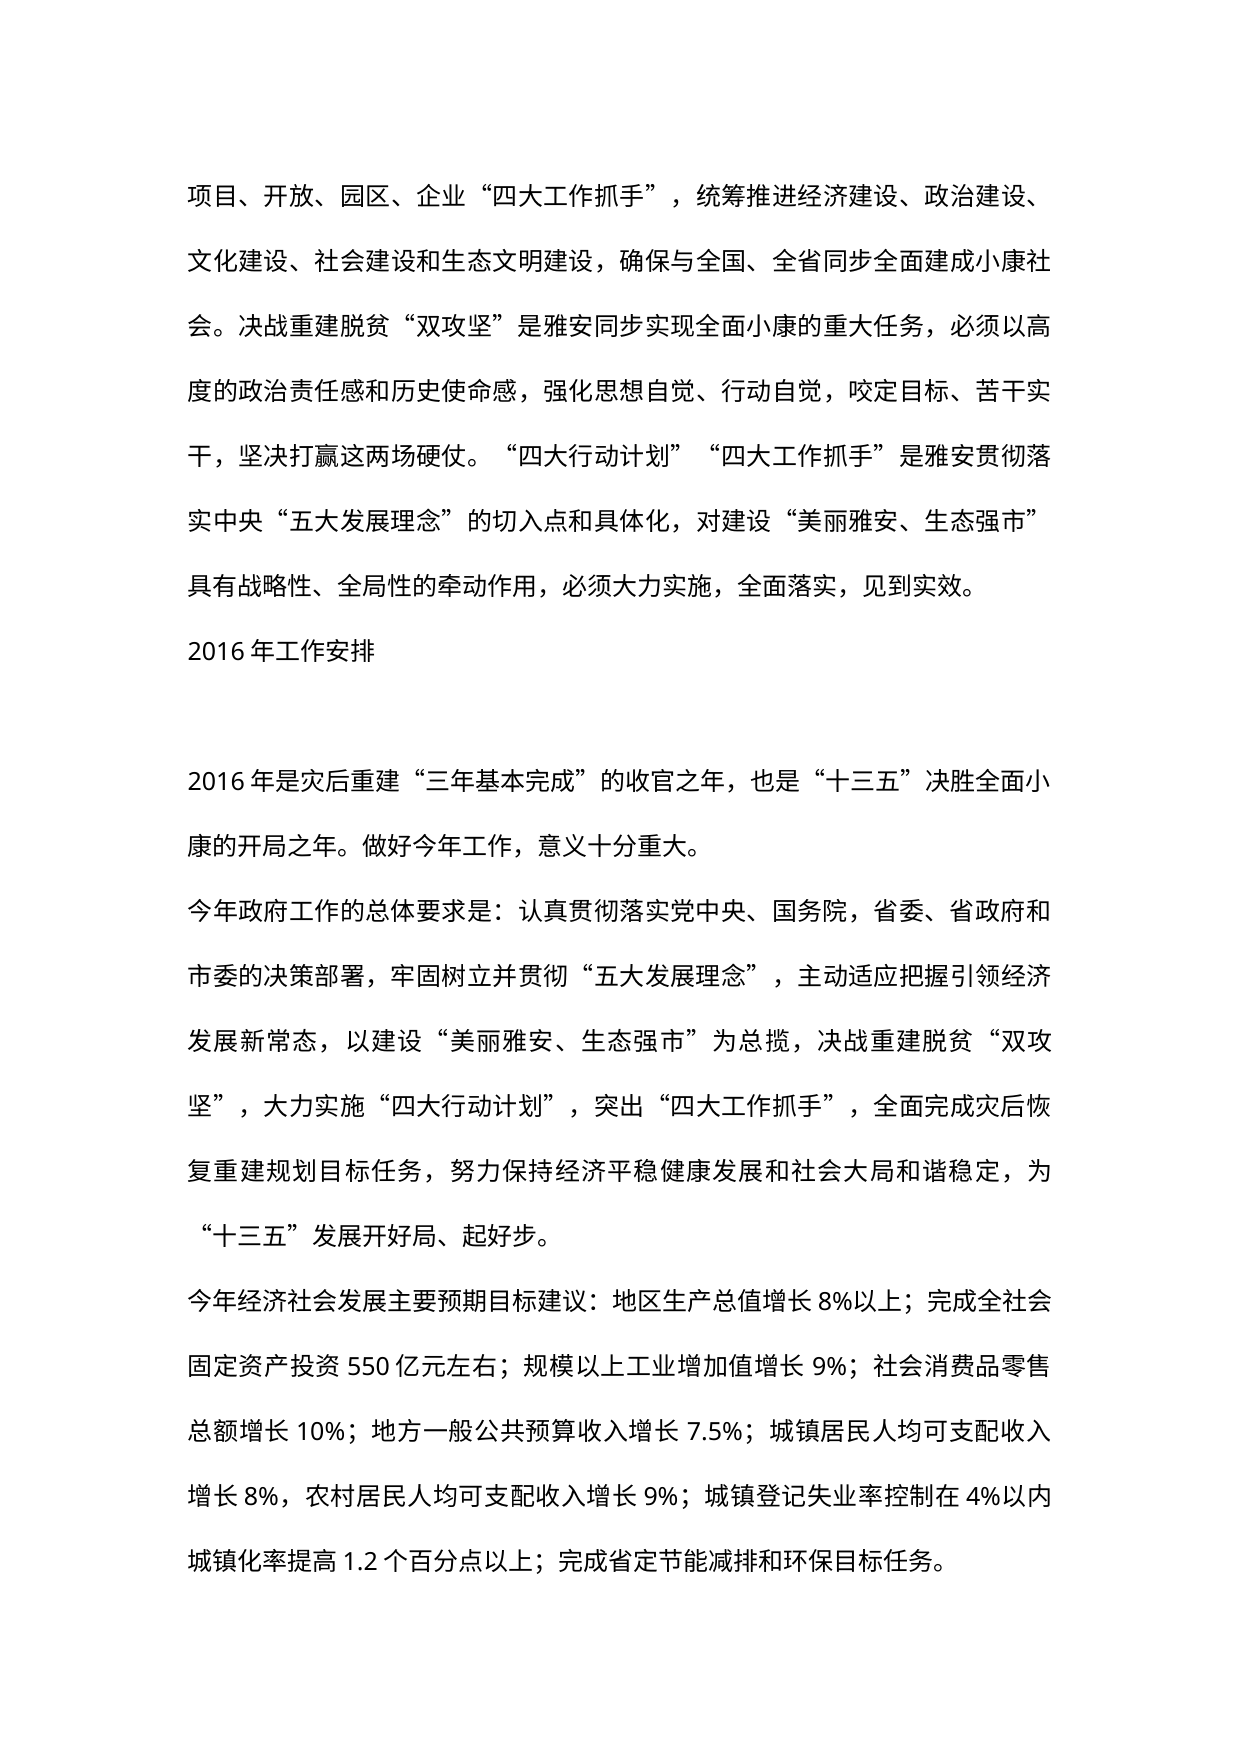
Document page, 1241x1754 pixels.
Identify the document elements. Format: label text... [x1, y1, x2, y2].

text 2016年是灾后重建“三年基本完成”的收官之年，也是“十三五”决胜全面小康的开局之年。做好今年工作，意义十分重大。 [187, 747, 1053, 877]
text 今年政府工作的总体要求是：认真贯彻落实党中央、国务院，省委、省政府和市委的决策部署，牢固树立并贯彻“五大发展理念”，主动适应把握引领经济发展新常态，以建设“美丽雅安、生态强市”为总揽，决战重建脱贫“双攻坚”，大力实施“四大行动计划”，突出“四大工作抓手”，全面完成灾后恢复重建规划目标任务，努力保持经济平稳健康发展和社会大局和谐稳定，为“十三五”发展开好局、起好步。 [187, 877, 1053, 1267]
text 2016年工作安排 [187, 617, 1053, 682]
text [187, 162, 1053, 617]
text 今年经济社会发展主要预期目标建议：地区生产总值增长8%以上；完成全社会固定资产投资550亿元左右；规模以上工业增加值增长9%；社会消费品零售总额增长10%；地方一般公共预算收入增长7.5%；城镇居民人均可支配收入增长8%，农村居民人均可支配收入增长9%；城镇登记失业率控制在4%以内；城镇化率提高1.2个百分点以上；完成省定节能减排和环保目标任务。 [187, 1267, 1053, 1592]
